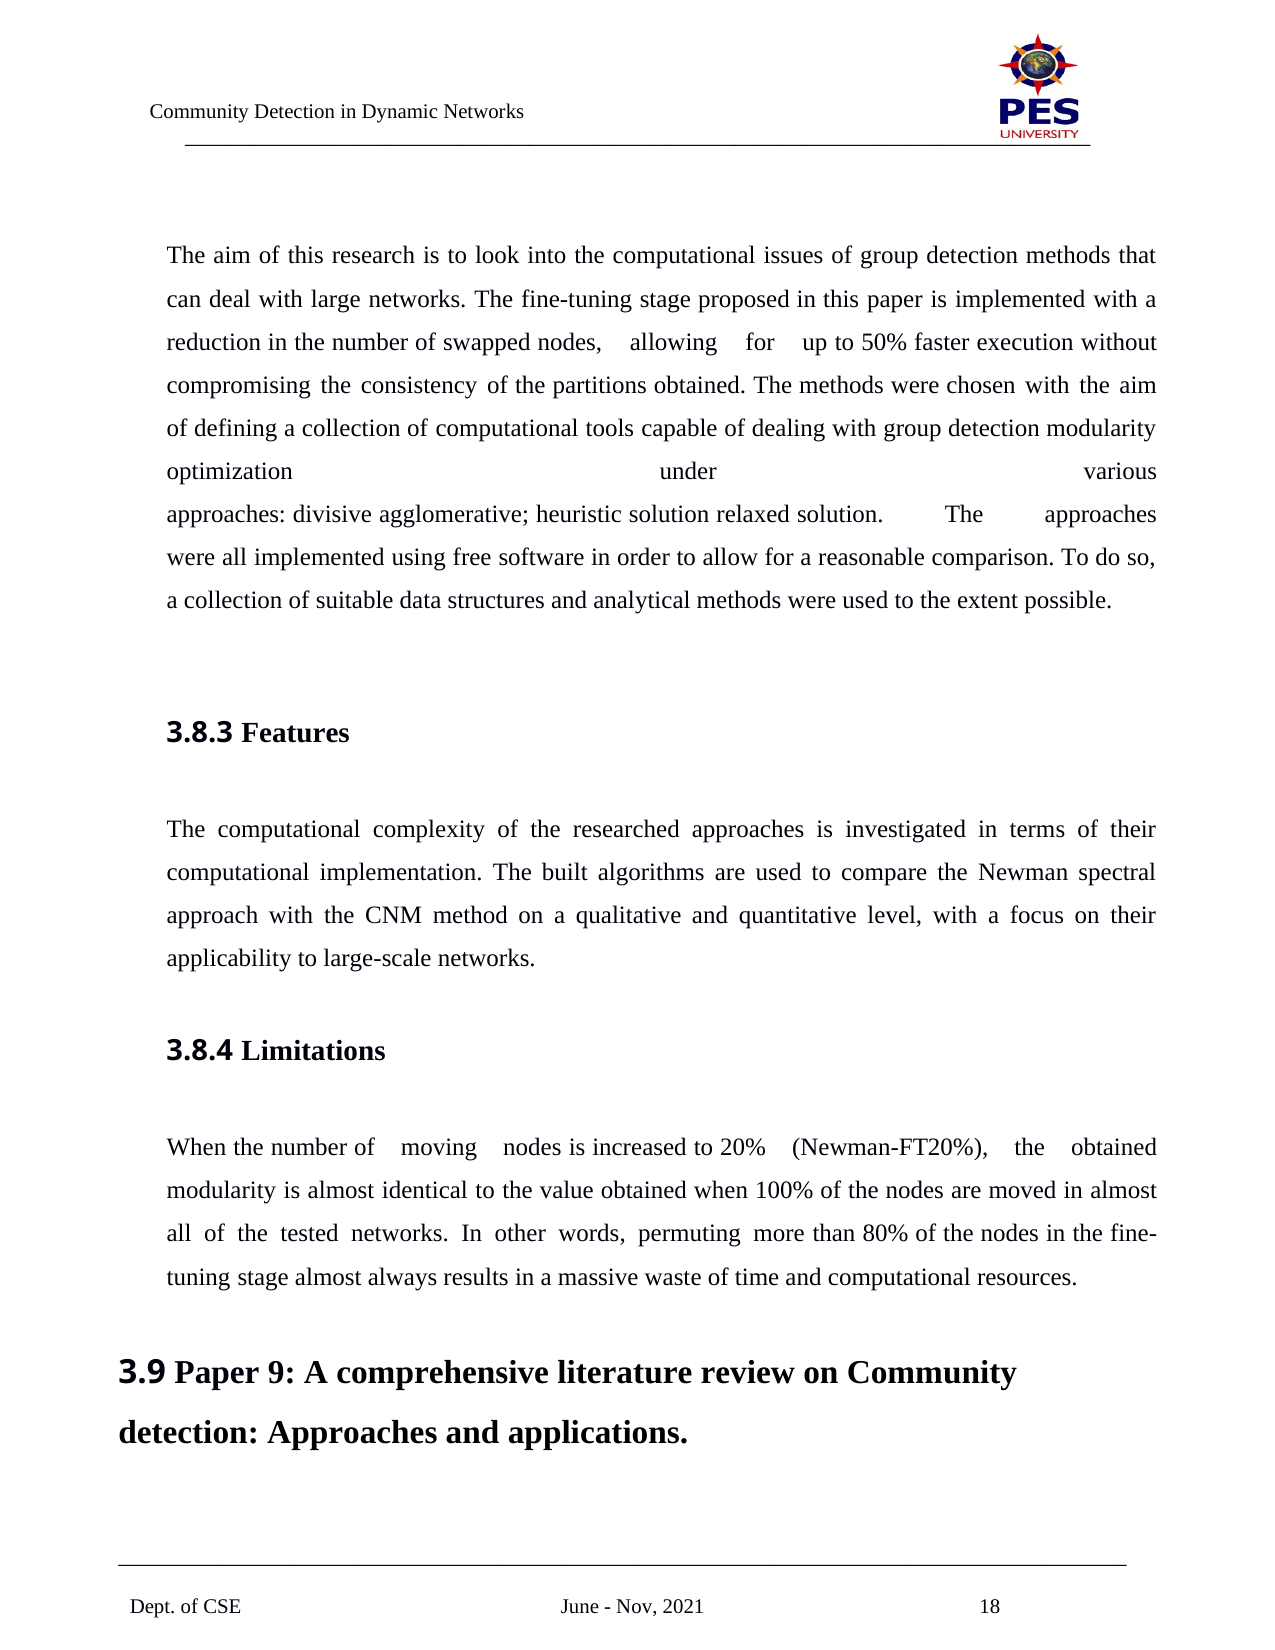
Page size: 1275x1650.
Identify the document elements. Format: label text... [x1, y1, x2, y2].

text 3.9 Paper 9: A comprehensive literature review on Community detection: Approaches and applications. [118, 1348, 1157, 1451]
list Features [166, 711, 1157, 751]
text The computational complexity of the researched approaches is investigated in terms of their computational implementation. The built algorithms are used to compare the Newman spectral approach with the CNM method on a qualitative and quantitative level, with a focus on their applicability to large-scale networks. [166, 814, 1157, 972]
text Whenitheinumberiof moving nodesiisiincreaseditoi20% (Newman-FT20%), the obtained modularity is almost identical toitheivalueiobtainediwheni100%iofitheinodesiareimovediin almost all of the tested networks. In other words, permuting moreithani80%iofitheinodesiinitheifine-tuningistage almost always results in a massive waste of time and computational resources. [166, 1132, 1157, 1290]
picture [998, 33, 1079, 138]
text The aim of this research is to look into the computational issues of group detection methods that can deal with large networks. The fine-tuningistageiproposediinithis paper is implemented with a reductioniinitheinumberiofiswappedinodes, allowing for upitoi50%ifasteriexecutioniwithout compromising the consistency ofitheipartitionsiobtained.iTheimethodsiwereichosen with the aim of defining a collection oficomputationalitoolsicapable of dealing with group detection modularity optimization under various approaches:idivisiveiagglomerative;iheuristicisolutionirelaxedisolution. The approaches wereialliimplementediusingifreeisoftware in order to allow for a reasonable comparison. To do so, a collection of suitable data structures and analytical methods were used to the extent possible. [166, 241, 1157, 614]
list Limitations [166, 1029, 1157, 1069]
